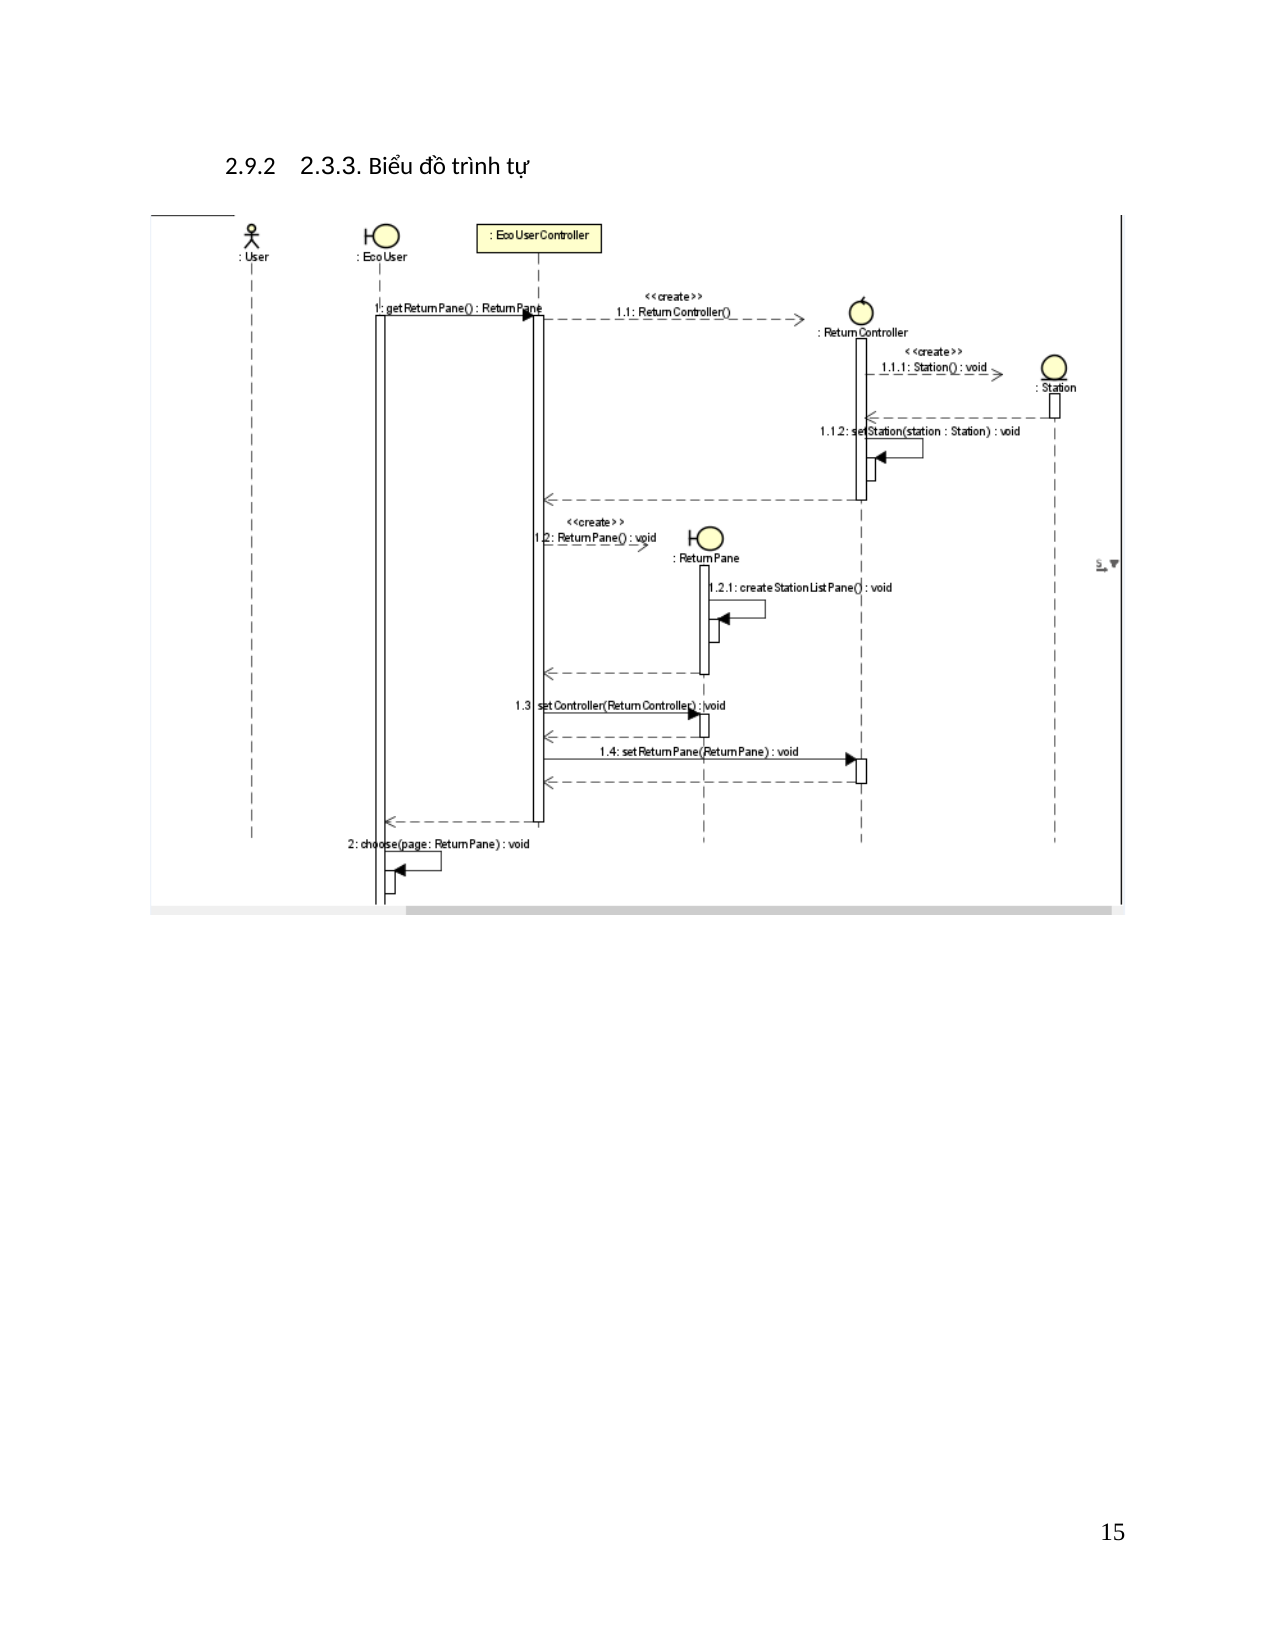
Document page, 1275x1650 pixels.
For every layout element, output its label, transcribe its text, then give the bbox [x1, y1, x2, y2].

subtitle 2.3.3. Biểu đồ trình tự [225, 150, 1125, 181]
picture [150, 215, 1125, 915]
